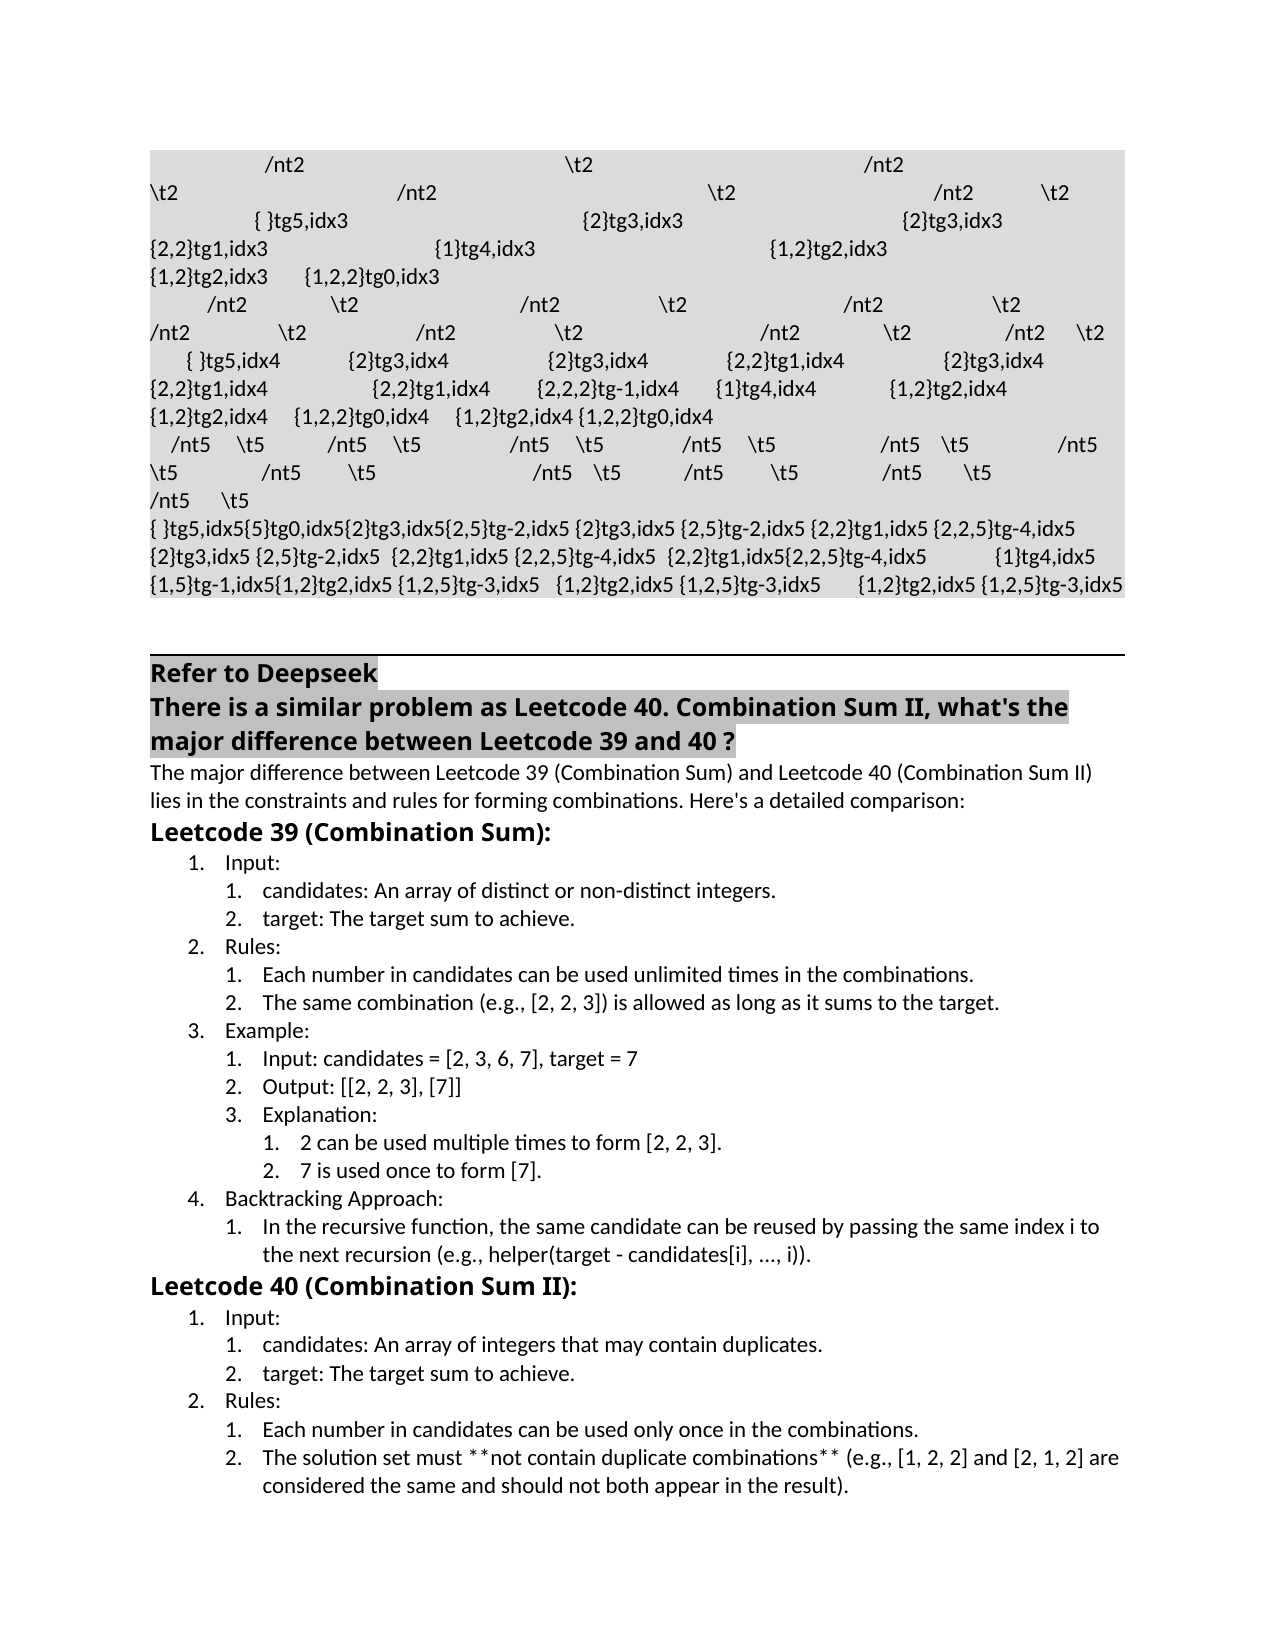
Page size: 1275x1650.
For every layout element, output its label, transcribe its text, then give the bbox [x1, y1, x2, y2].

list Backtracking Approach: [187, 1184, 1125, 1212]
list Input: [187, 1303, 1125, 1331]
list target: The target sum to achieve. [225, 904, 1125, 932]
text { }tg5,idx4 {2}tg3,idx4 {2}tg3,idx4 {2,2}tg1,idx4 {2}tg3,idx4 {2,2}tg1,idx4 {2,2}tg1,idx4 {2,2,2}tg-1,idx4 {1}tg4,idx4 {1,2}tg2,idx4 {1,2}tg2,idx4 {1,2,2}tg0,idx4 {1,2}tg2,idx4 {1,2,2}tg0,idx4 [150, 346, 1125, 430]
list 2 can be used multiple times to form [2, 2, 3]. [262, 1128, 1125, 1156]
text /nt5 \t5 /nt5 \t5 /nt5 \t5 /nt5 \t5 /nt5 \t5 /nt5 \t5 /nt5 \t5 /nt5 \t5 /nt5 \t5 /nt5 \t5 /nt5 \t5 [150, 430, 1125, 514]
list Each number in candidates can be used only once in the combinations. [225, 1415, 1125, 1443]
text { }tg5,idx3 {2}tg3,idx3 {2}tg3,idx3 {2,2}tg1,idx3 {1}tg4,idx3 {1,2}tg2,idx3 {1,2}tg2,idx3 {1,2,2}tg0,idx3 [150, 206, 1125, 290]
list In the recursive function, the same candidate can be reused by passing the same index i to the next recursion (e.g., helper(target - candidates[i], ..., i)). [225, 1212, 1125, 1268]
list Explanation: [225, 1100, 1125, 1128]
list Rules: [187, 932, 1125, 960]
list Each number in candidates can be used unlimited times in the combinations. [225, 960, 1125, 988]
list The solution set must **not contain duplicate combinations** (e.g., [1, 2, 2] and [2, 1, 2] are considered the same and should not both appear in the result). [225, 1443, 1125, 1499]
list Output: [[2, 2, 3], [7]] [225, 1072, 1125, 1100]
list candidates: An array of integers that may contain duplicates. [225, 1331, 1125, 1359]
text /nt2 \t2 /nt2 \t2 /nt2 \t2 /nt2 \t2 /nt2 \t2 /nt2 \t2 /nt2 \t2 [150, 290, 1125, 346]
list 7 is used once to form [7]. [262, 1156, 1125, 1184]
text { }tg5,idx5{5}tg0,idx5{2}tg3,idx5{2,5}tg-2,idx5 {2}tg3,idx5 {2,5}tg-2,idx5 {2,2}tg1,idx5 {2,2,5}tg-4,idx5 {2}tg3,idx5 {2,5}tg-2,idx5 {2,2}tg1,idx5 {2,2,5}tg-4,idx5 {2,2}tg1,idx5{2,2,5}tg-4,idx5 {1}tg4,idx5 {1,5}tg-1,idx5{1,2}tg2,idx5 {1,2,5}tg-3,idx5 {1,2}tg2,idx5 {1,2,5}tg-3,idx5 {1,2}tg2,idx5 {1,2,5}tg-3,idx5 [150, 514, 1125, 598]
list target: The target sum to achieve. [225, 1359, 1125, 1387]
list candidates: An array of distinct or non-distinct integers. [225, 876, 1125, 904]
text The major difference between Leetcode 39 (Combination Sum) and Leetcode 40 (Combination Sum II) lies in the constraints and rules for forming combinations. Here's a detailed comparison: [150, 758, 1125, 814]
list Example: [187, 1016, 1125, 1044]
list Input: candidates = [2, 3, 6, 7], target = 7 [225, 1044, 1125, 1072]
list Input: [187, 848, 1125, 876]
text /nt2 \t2 /nt2 \t2 /nt2 \t2 /nt2 \t2 [150, 150, 1125, 206]
list The same combination (e.g., [2, 2, 3]) is allowed as long as it sums to the target. [225, 988, 1125, 1016]
list Rules: [187, 1387, 1125, 1415]
